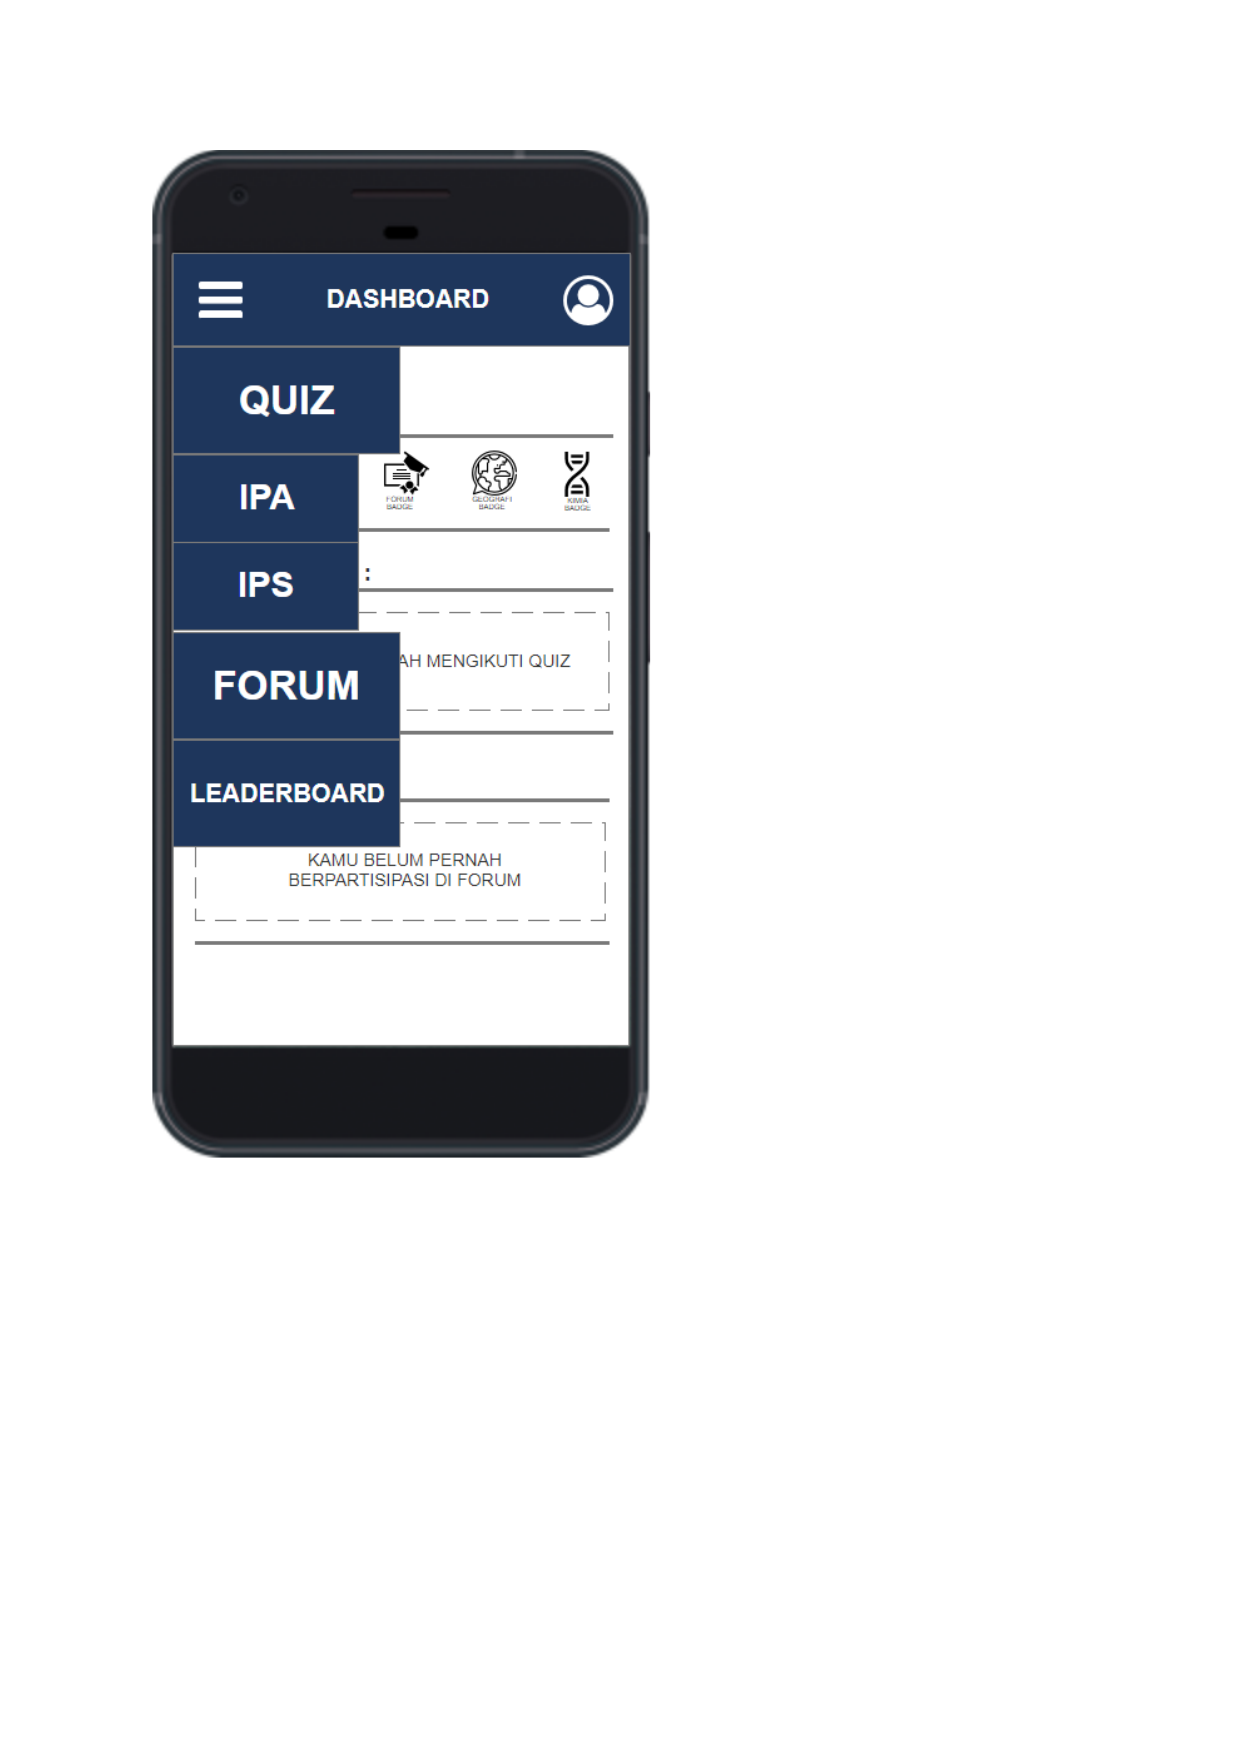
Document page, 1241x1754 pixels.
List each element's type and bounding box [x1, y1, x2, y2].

picture [150, 150, 650, 1159]
